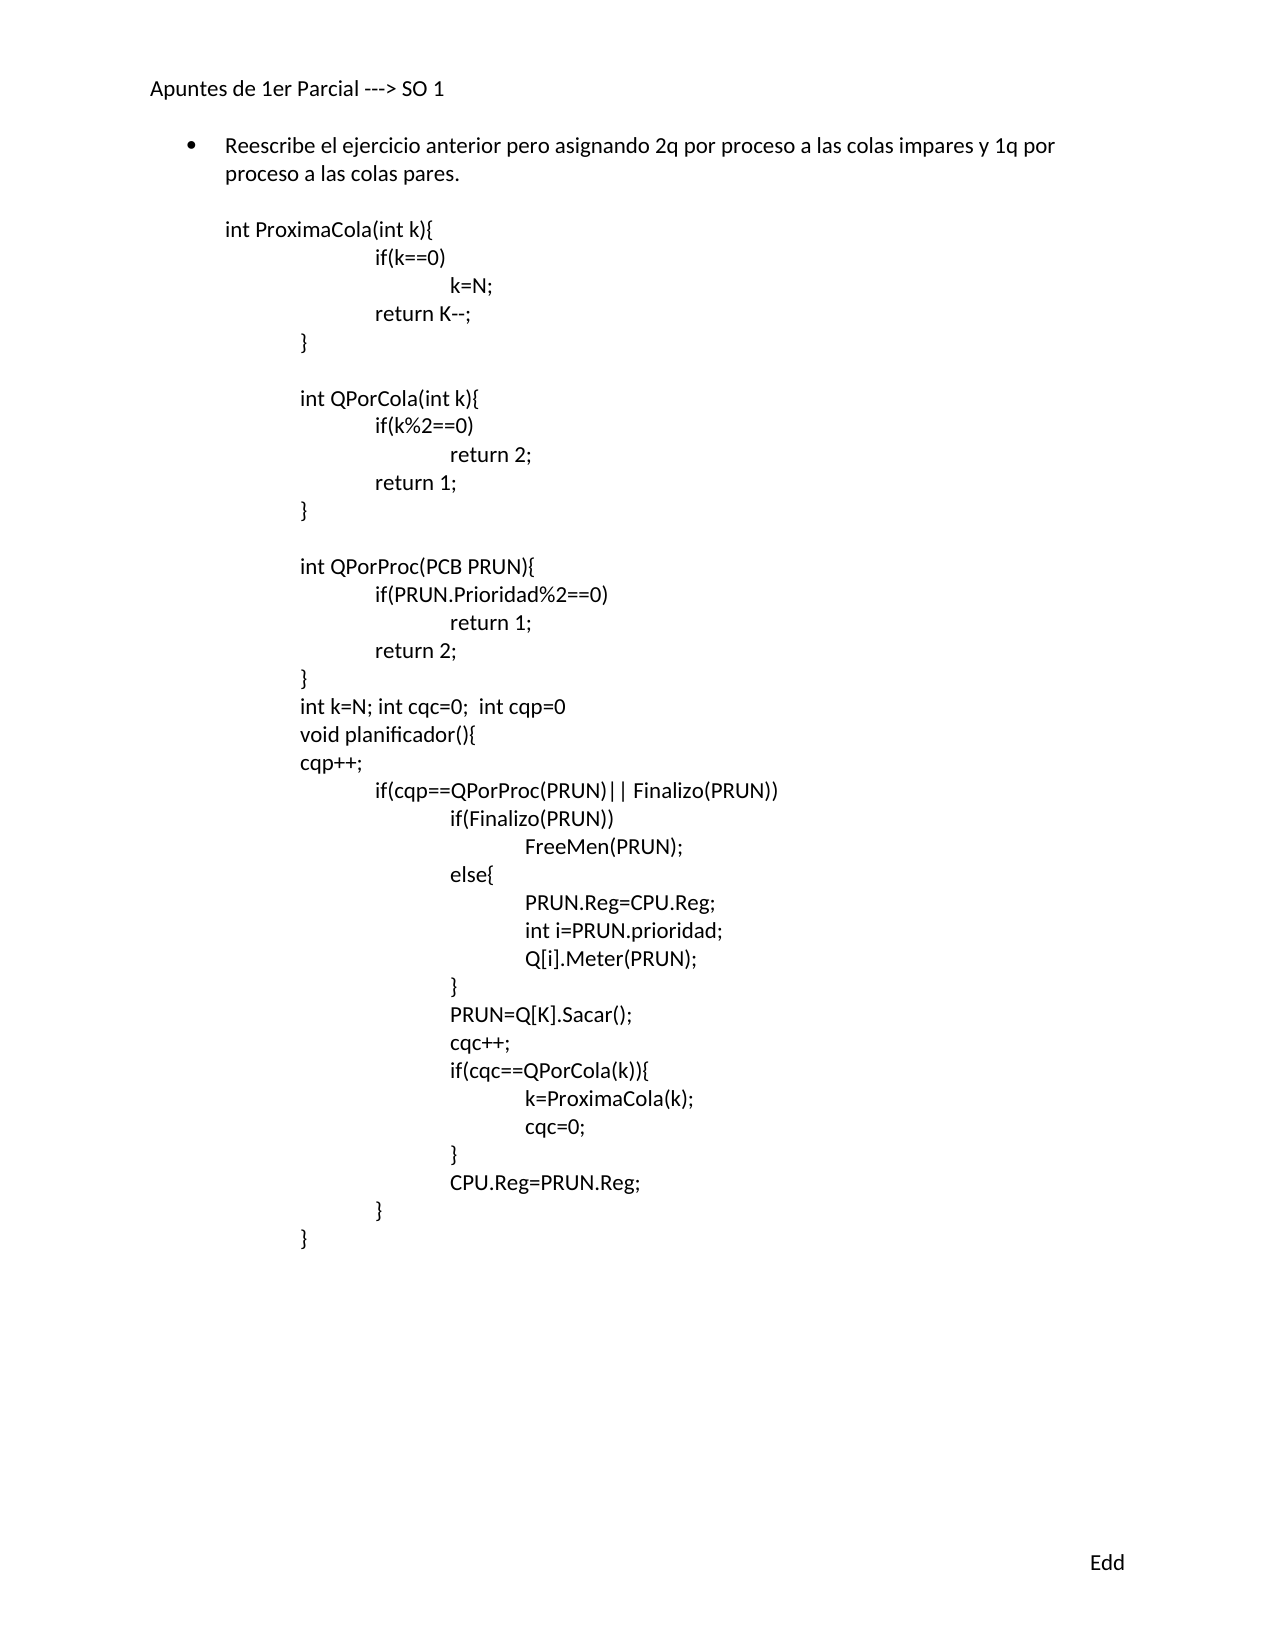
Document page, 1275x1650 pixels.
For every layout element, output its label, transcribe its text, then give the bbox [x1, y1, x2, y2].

text } [225, 1140, 1125, 1168]
text int i=PRUN.prioridad; [225, 916, 1125, 944]
text } [225, 664, 1125, 692]
text if(PRUN.Prioridad%2==0) [225, 580, 1125, 608]
text if(cqc==QPorCola(k)){ [225, 1056, 1125, 1084]
text if(Finalizo(PRUN)) [225, 804, 1125, 832]
text if(cqp==QPorProc(PRUN)|| Finalizo(PRUN)) [225, 776, 1125, 804]
text } [225, 496, 1125, 524]
text } [225, 972, 1125, 1000]
text PRUN.Reg=CPU.Reg; [225, 888, 1125, 916]
text int ProximaCola(int k){ [225, 216, 1125, 243]
text if(k==0) [225, 243, 1125, 272]
text return 1; [225, 608, 1125, 636]
text int k=N; int cqc=0; int cqp=0 [225, 692, 1125, 720]
text return K--; [225, 299, 1125, 328]
text return 2; [225, 636, 1125, 664]
text cqc++; [225, 1028, 1125, 1056]
text int QPorProc(PCB PRUN){ [225, 552, 1125, 580]
text cqp++; [225, 748, 1125, 776]
text } [225, 1196, 1125, 1224]
text void planificador(){ [225, 720, 1125, 748]
text return 2; [225, 440, 1125, 468]
text } [225, 328, 1125, 356]
text FreeMen(PRUN); [225, 832, 1125, 860]
list Reescribe el ejercicio anterior pero asignando 2q por proceso a las colas impares y 1q por proceso a las colas pares. [187, 131, 1125, 187]
text CPU.Reg=PRUN.Reg; [225, 1168, 1125, 1196]
text if(k%2==0) [225, 412, 1125, 440]
text return 1; [225, 468, 1125, 496]
text int QPorCola(int k){ [225, 384, 1125, 412]
text else{ [225, 860, 1125, 888]
text k=N; [225, 272, 1125, 299]
text k=ProximaCola(k); [225, 1084, 1125, 1112]
text Q[i].Meter(PRUN); [225, 944, 1125, 972]
text PRUN=Q[K].Sacar(); [225, 1000, 1125, 1028]
text cqc=0; [225, 1112, 1125, 1140]
text } [225, 1224, 1125, 1252]
